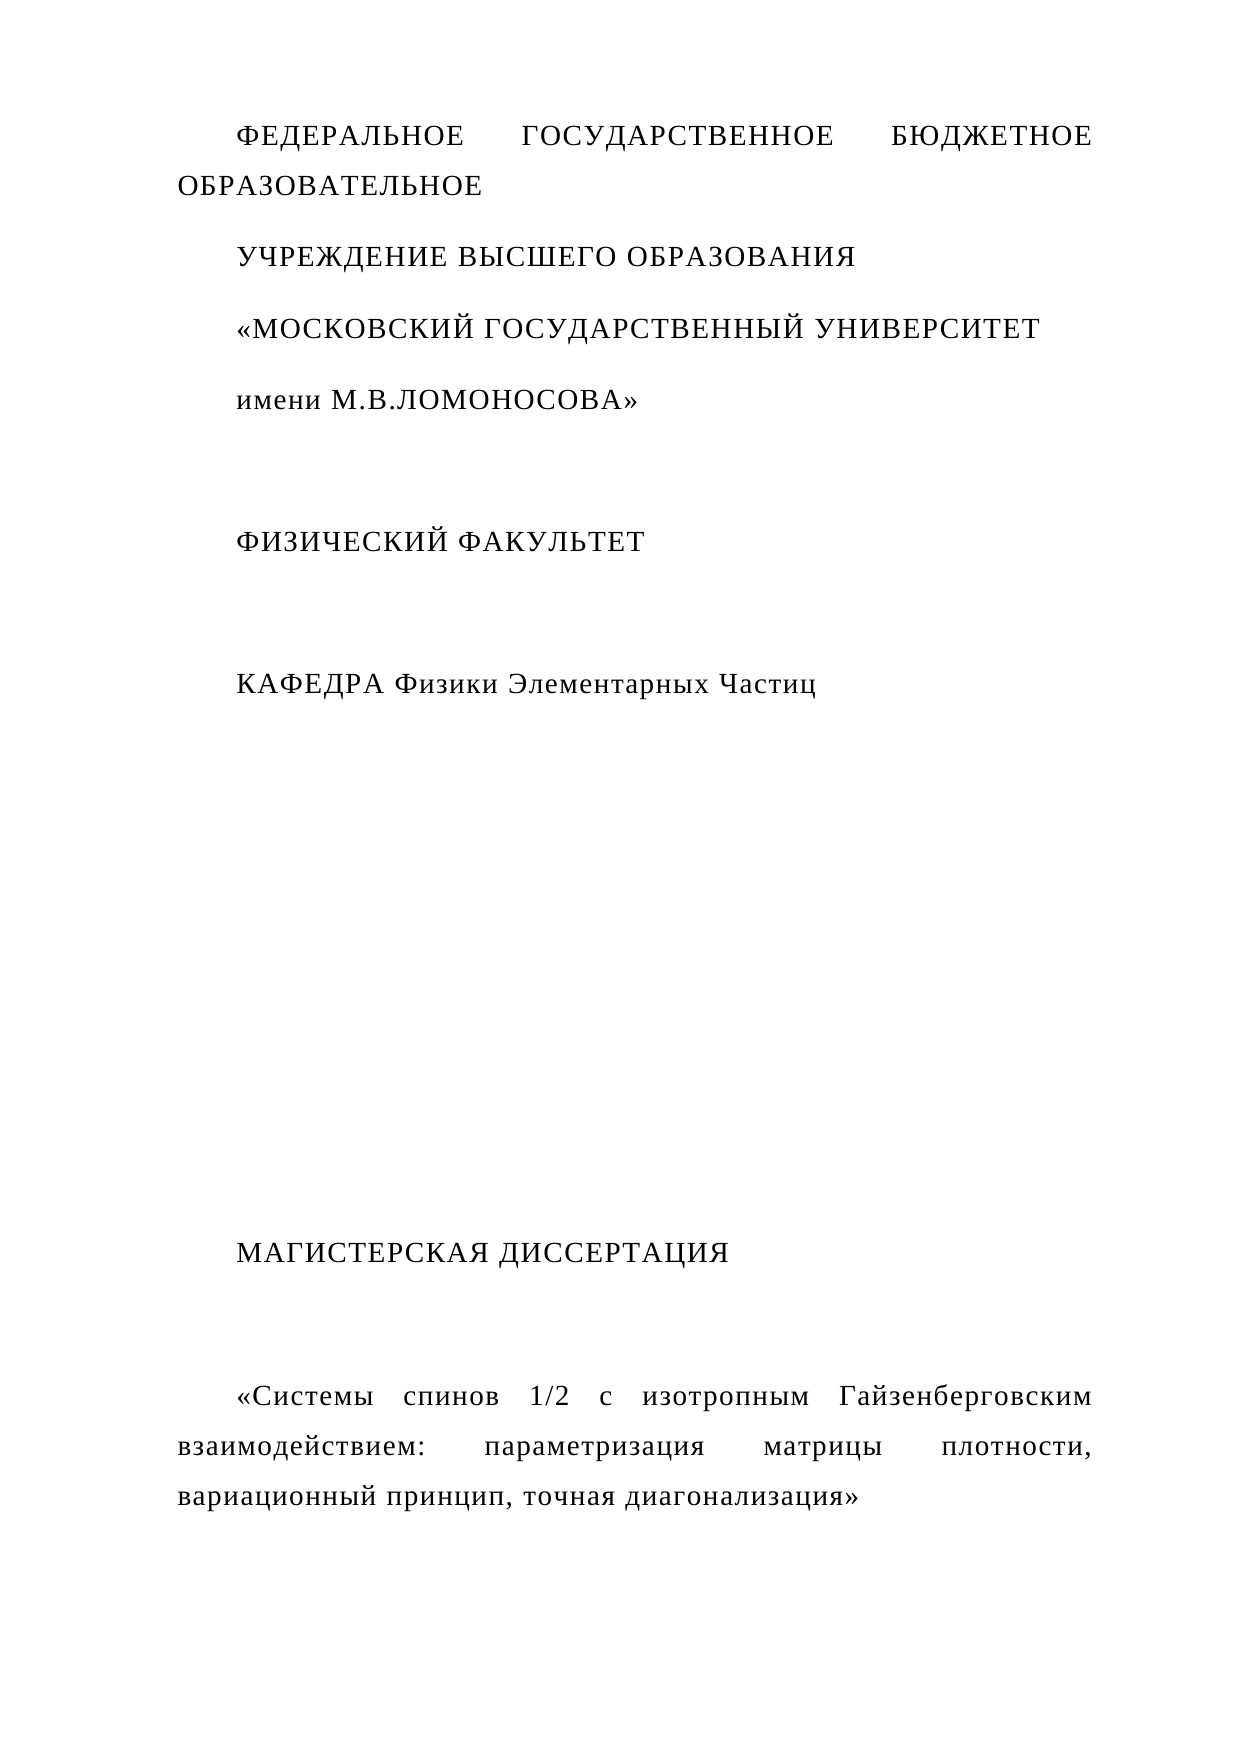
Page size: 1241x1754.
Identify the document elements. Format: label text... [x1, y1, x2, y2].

subtitle МАГИСТЕРСКАЯ ДИССЕРТАЦИЯ [177, 1236, 1093, 1269]
subtitle ФИЗИЧЕСКИЙ ФАКУЛЬТЕТ [177, 524, 1093, 558]
subtitle «МОСКОВСКИЙ ГОСУДАРСТВЕННЫЙ УНИВЕРСИТЕТ [177, 311, 1093, 344]
subtitle имени М.В.ЛОМОНОСОВА» [177, 382, 1093, 415]
subtitle УЧРЕЖДЕНИЕ ВЫСШЕГО ОБРАЗОВАНИЯ [177, 239, 1093, 273]
subtitle «Системы спинов 1/2 с изотропным Гaйзенберговским взаимодействием: параметризация матрицы плотности, вариационный принцип, точная диагонализация» [177, 1378, 1093, 1512]
subtitle КАФЕДРА Физики Элементарных Частиц [177, 666, 1093, 700]
subtitle ФЕДЕРАЛЬНОЕ ГОСУДАРСТВЕННОЕ БЮДЖЕТНОЕ ОБРАЗОВАТЕЛЬНОЕ [177, 118, 1093, 202]
